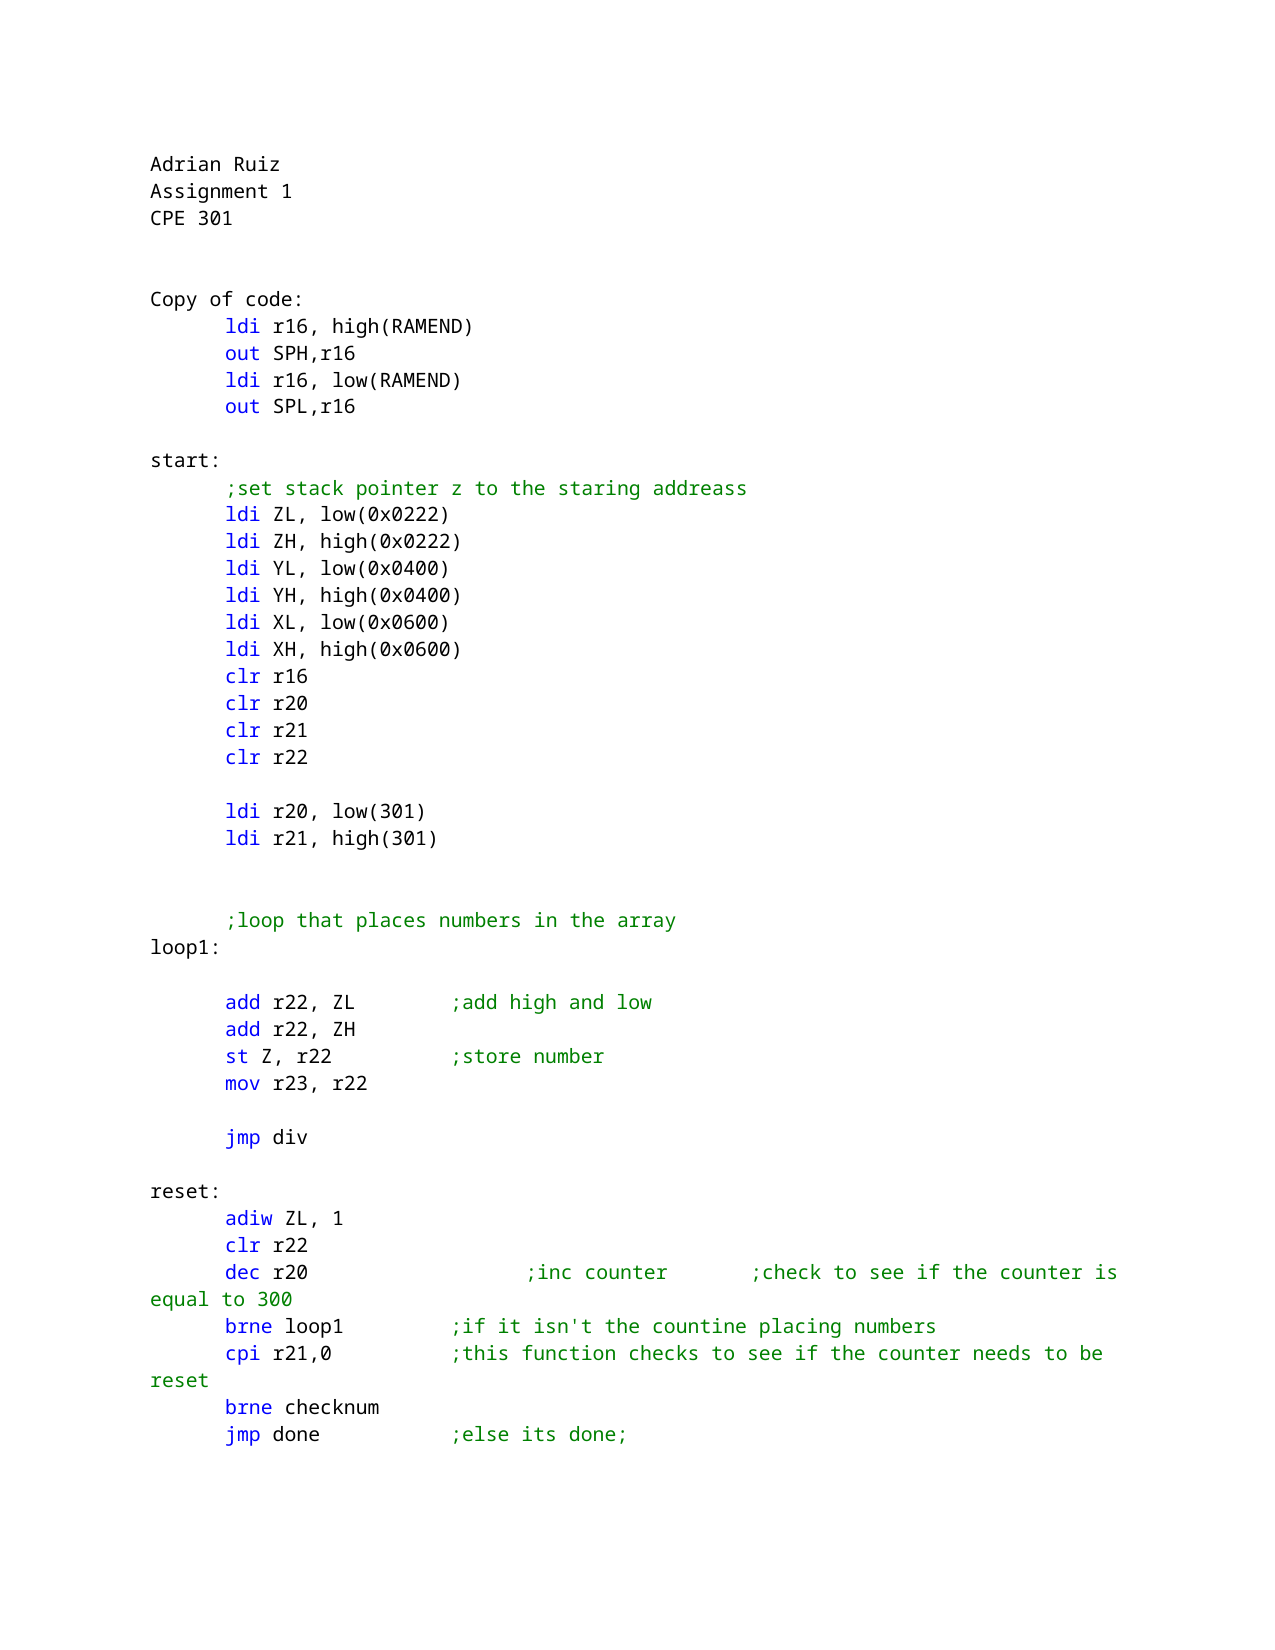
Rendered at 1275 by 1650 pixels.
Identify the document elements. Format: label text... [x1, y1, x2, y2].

text CPE 301 [150, 204, 1125, 231]
text Copy of code: [150, 285, 1125, 312]
text Adrian Ruiz [150, 150, 1125, 177]
text clr r20 [150, 689, 1125, 717]
text add r22, ZL ;add high and low [150, 988, 1125, 1015]
text jmp div [150, 1123, 1125, 1150]
text brne checknum [150, 1393, 1125, 1420]
text out SPH,r16 [150, 339, 1125, 366]
text ldi YH, high(0x0400) [150, 582, 1125, 609]
text ;set stack pointer z to the staring addreass [150, 474, 1125, 501]
text ldi ZL, low(0x0222) [150, 501, 1125, 528]
text jmp done ;else its done; [150, 1420, 1125, 1447]
text ldi YL, low(0x0400) [150, 555, 1125, 582]
text reset: [150, 1177, 1125, 1204]
text add r22, ZH [150, 1015, 1125, 1042]
text ldi r21, high(301) [150, 824, 1125, 851]
text ;loop that places numbers in the array [150, 906, 1125, 933]
text ldi r20, low(301) [150, 797, 1125, 824]
text dec r20 ;inc counter ;check to see if the counter is equal to 300 [150, 1258, 1125, 1312]
text brne loop1 ;if it isn't the countine placing numbers [150, 1312, 1125, 1339]
text ldi r16, low(RAMEND) [150, 366, 1125, 393]
text ldi r16, high(RAMEND) [150, 312, 1125, 339]
text clr r21 [150, 717, 1125, 743]
text start: [150, 447, 1125, 474]
text clr r22 [150, 1231, 1125, 1258]
text Assignment 1 [150, 177, 1125, 204]
text cpi r21,0 ;this function checks to see if the counter needs to be reset [150, 1339, 1125, 1393]
text clr r16 [150, 663, 1125, 689]
text loop1: [150, 933, 1125, 960]
text mov r23, r22 [150, 1069, 1125, 1096]
text ldi ZH, high(0x0222) [150, 528, 1125, 555]
text st Z, r22 ;store number [150, 1042, 1125, 1069]
text out SPL,r16 [150, 393, 1125, 420]
text clr r22 [150, 743, 1125, 771]
text adiw ZL, 1 [150, 1204, 1125, 1231]
text ldi XL, low(0x0600) [150, 609, 1125, 636]
text ldi XH, high(0x0600) [150, 636, 1125, 663]
